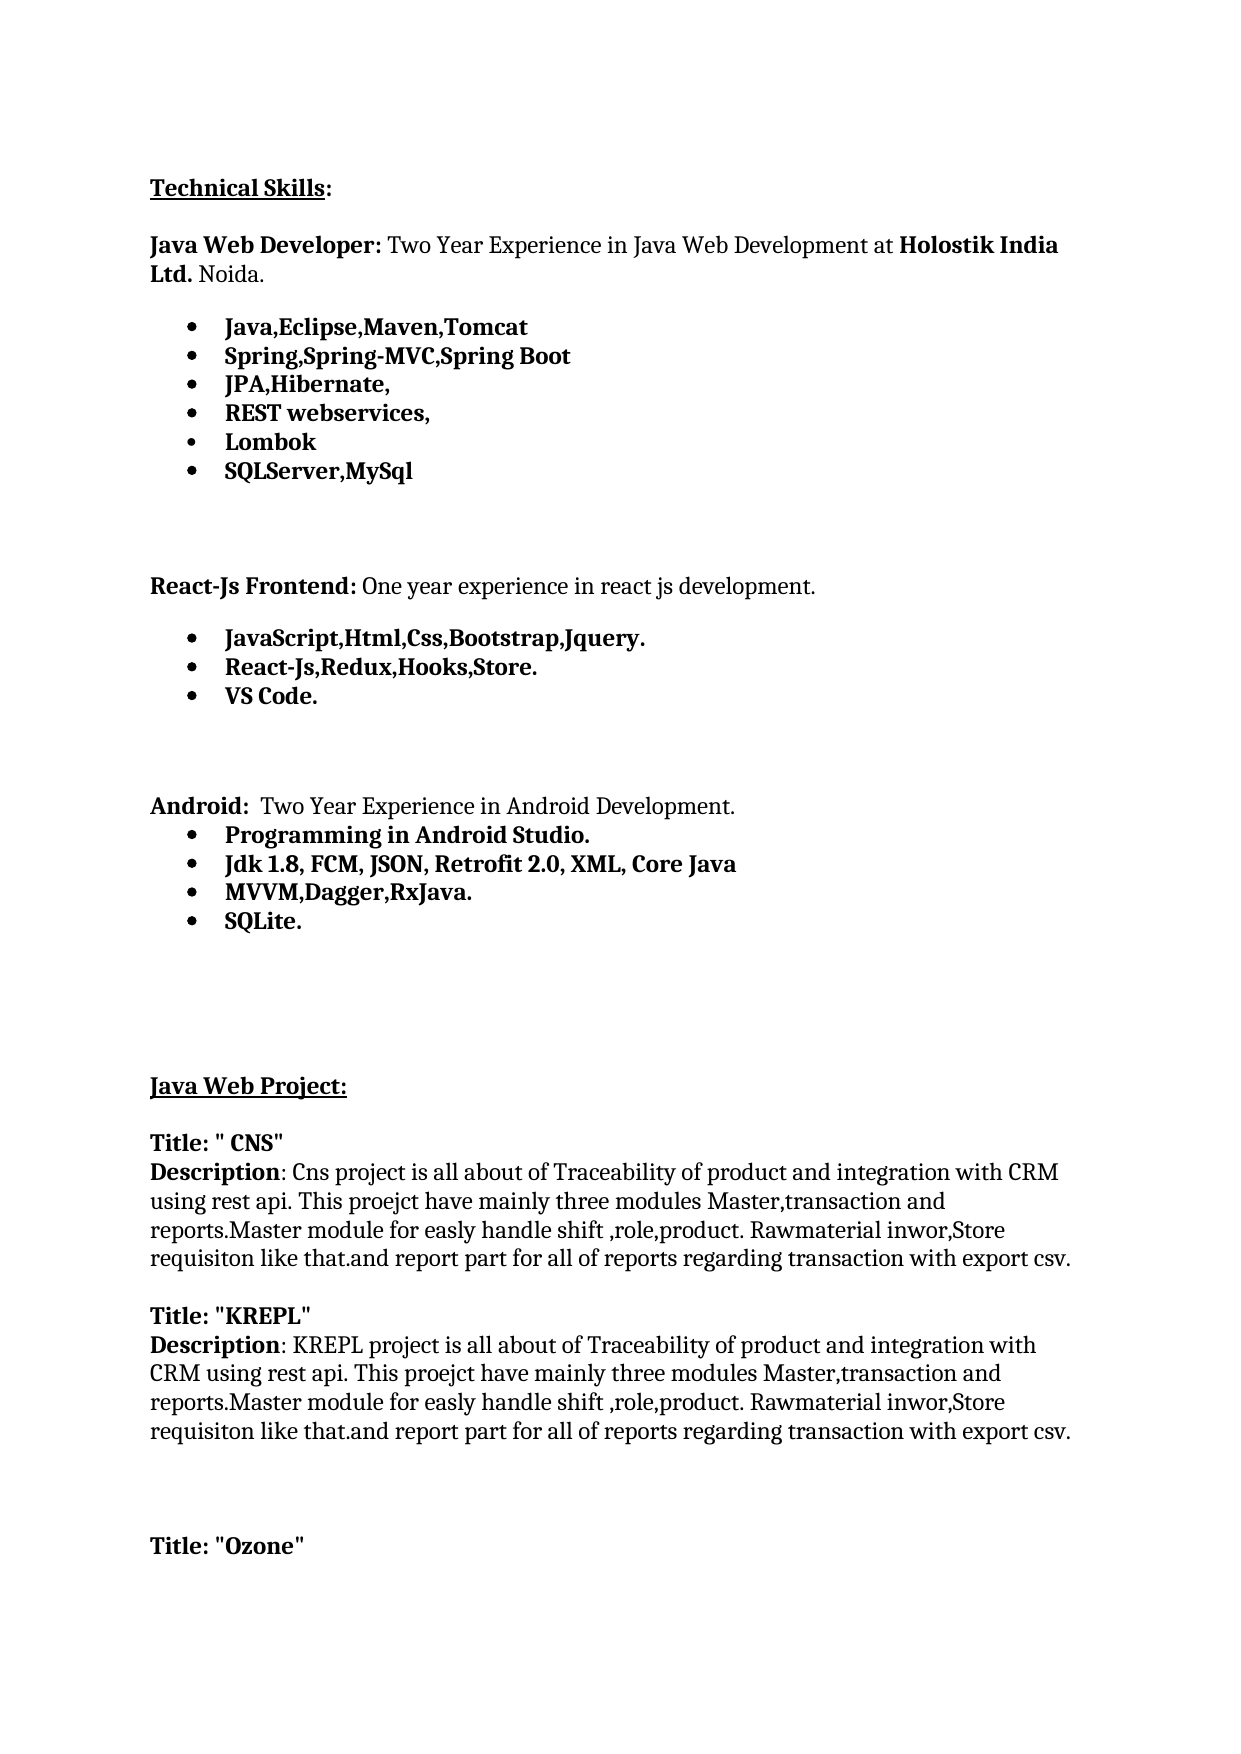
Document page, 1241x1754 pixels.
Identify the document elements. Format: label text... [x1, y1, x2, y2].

text Java Web Project: [150, 1072, 1090, 1101]
text Android: Two Year Experience in Android Development. [150, 792, 1090, 821]
list Programming in Android Studio. [187, 821, 1090, 849]
text Title: "Ozone" [150, 1532, 1090, 1561]
list Java,Eclipse,Maven,Tomcat [187, 313, 1090, 342]
text Java Web Developer: Two Year Experience in Java Web Development at Holostik India Ltd. Noida. [150, 231, 1090, 289]
list JavaScript,Html,Css,Bootstrap,Jquery. [187, 624, 1090, 653]
list JPA,Hibernate, [187, 370, 1090, 399]
list Jdk 1.8, FCM, JSON, Retrofit 2.0, XML, Core Java [187, 849, 1090, 878]
list REST webservices, [187, 399, 1090, 428]
list SQLServer,MySql [187, 457, 1090, 485]
text Description: KREPL project is all about of Traceability of product and integration with CRM using rest api. This proejct have mainly three modules Master,transaction and reports.Master module for easly handle shift ,role,product. Rawmaterial inwor,Store requisiton like that.and report part for all of reports regarding transaction with export csv. [150, 1331, 1090, 1446]
list React-Js,Redux,Hooks,Store. [187, 653, 1090, 682]
text Description: Cns project is all about of Traceability of product and integration with CRM using rest api. This proejct have mainly three modules Master,transaction and reports.Master module for easly handle shift ,role,product. Rawmaterial inwor,Store requisiton like that.and report part for all of reports regarding transaction with export csv. [150, 1158, 1090, 1273]
text Title: "KREPL" [150, 1302, 1090, 1331]
text Title: " CNS" [150, 1129, 1090, 1158]
list VS Code. [187, 682, 1090, 711]
text Technical Skills: [150, 174, 1090, 203]
list Spring,Spring-MVC,Spring Boot [187, 342, 1090, 370]
list MVVM,Dagger,RxJava. [187, 878, 1090, 907]
list Lombok [187, 428, 1090, 457]
text React-Js Frontend: One year experience in react js development. [150, 572, 1090, 600]
list SQLite. [187, 907, 1090, 936]
